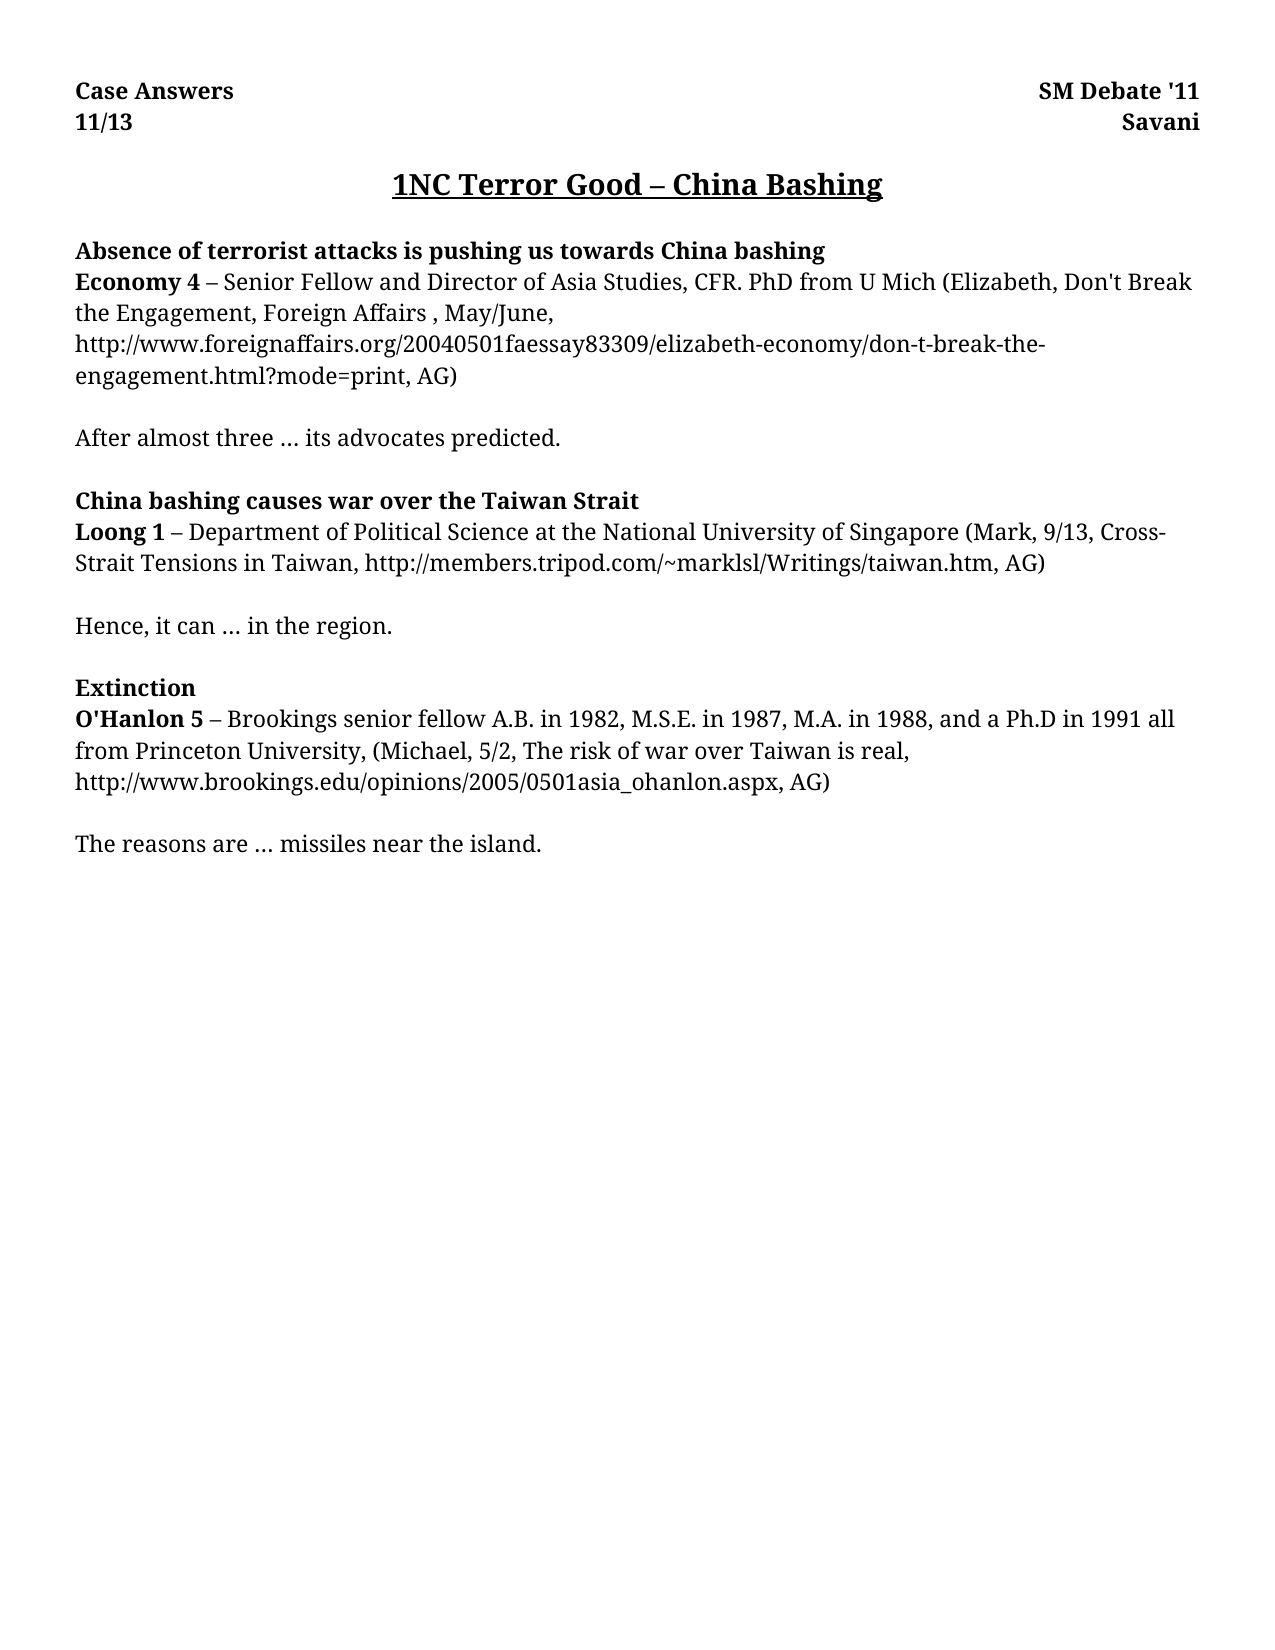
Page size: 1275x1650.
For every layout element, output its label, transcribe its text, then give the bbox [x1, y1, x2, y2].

text O'Hanlon 5 – Brookings senior fellow A.B. in 1982, M.S.E. in 1987, M.A. in 1988, and a Ph.D in 1991 all from Princeton University, (Michael, 5/2, The risk of war over Taiwan is real, http://www.brookings.edu/opinions/2005/0501asia_ohanlon.aspx, AG) [75, 703, 1200, 797]
text China bashing causes war over the Taiwan Strait [75, 485, 1200, 516]
text The reasons are … missiles near the island. [75, 828, 1200, 860]
text Absence of terrorist attacks is pushing us towards China bashing [75, 235, 1200, 266]
subtitle 1NC Terror Good – China Bashing [75, 164, 1200, 203]
text Hence, it can … in the region. [75, 610, 1200, 641]
text Economy 4 – Senior Fellow and Director of Asia Studies, CFR. PhD from U Mich (Elizabeth, Don't Break the Engagement, Foreign Affairs , May/June, http://www.foreignaffairs.org/20040501faessay83309/elizabeth-economy/don-t-break-the-engagement.html?mode=print, AG) [75, 266, 1200, 391]
text Loong 1 – Department of Political Science at the National University of Singapore (Mark, 9/13, Cross-Strait Tensions in Taiwan, http://members.tripod.com/~marklsl/Writings/taiwan.htm, AG) [75, 516, 1200, 578]
text Extinction [75, 672, 1200, 703]
text After almost three … its advocates predicted. [75, 422, 1200, 453]
